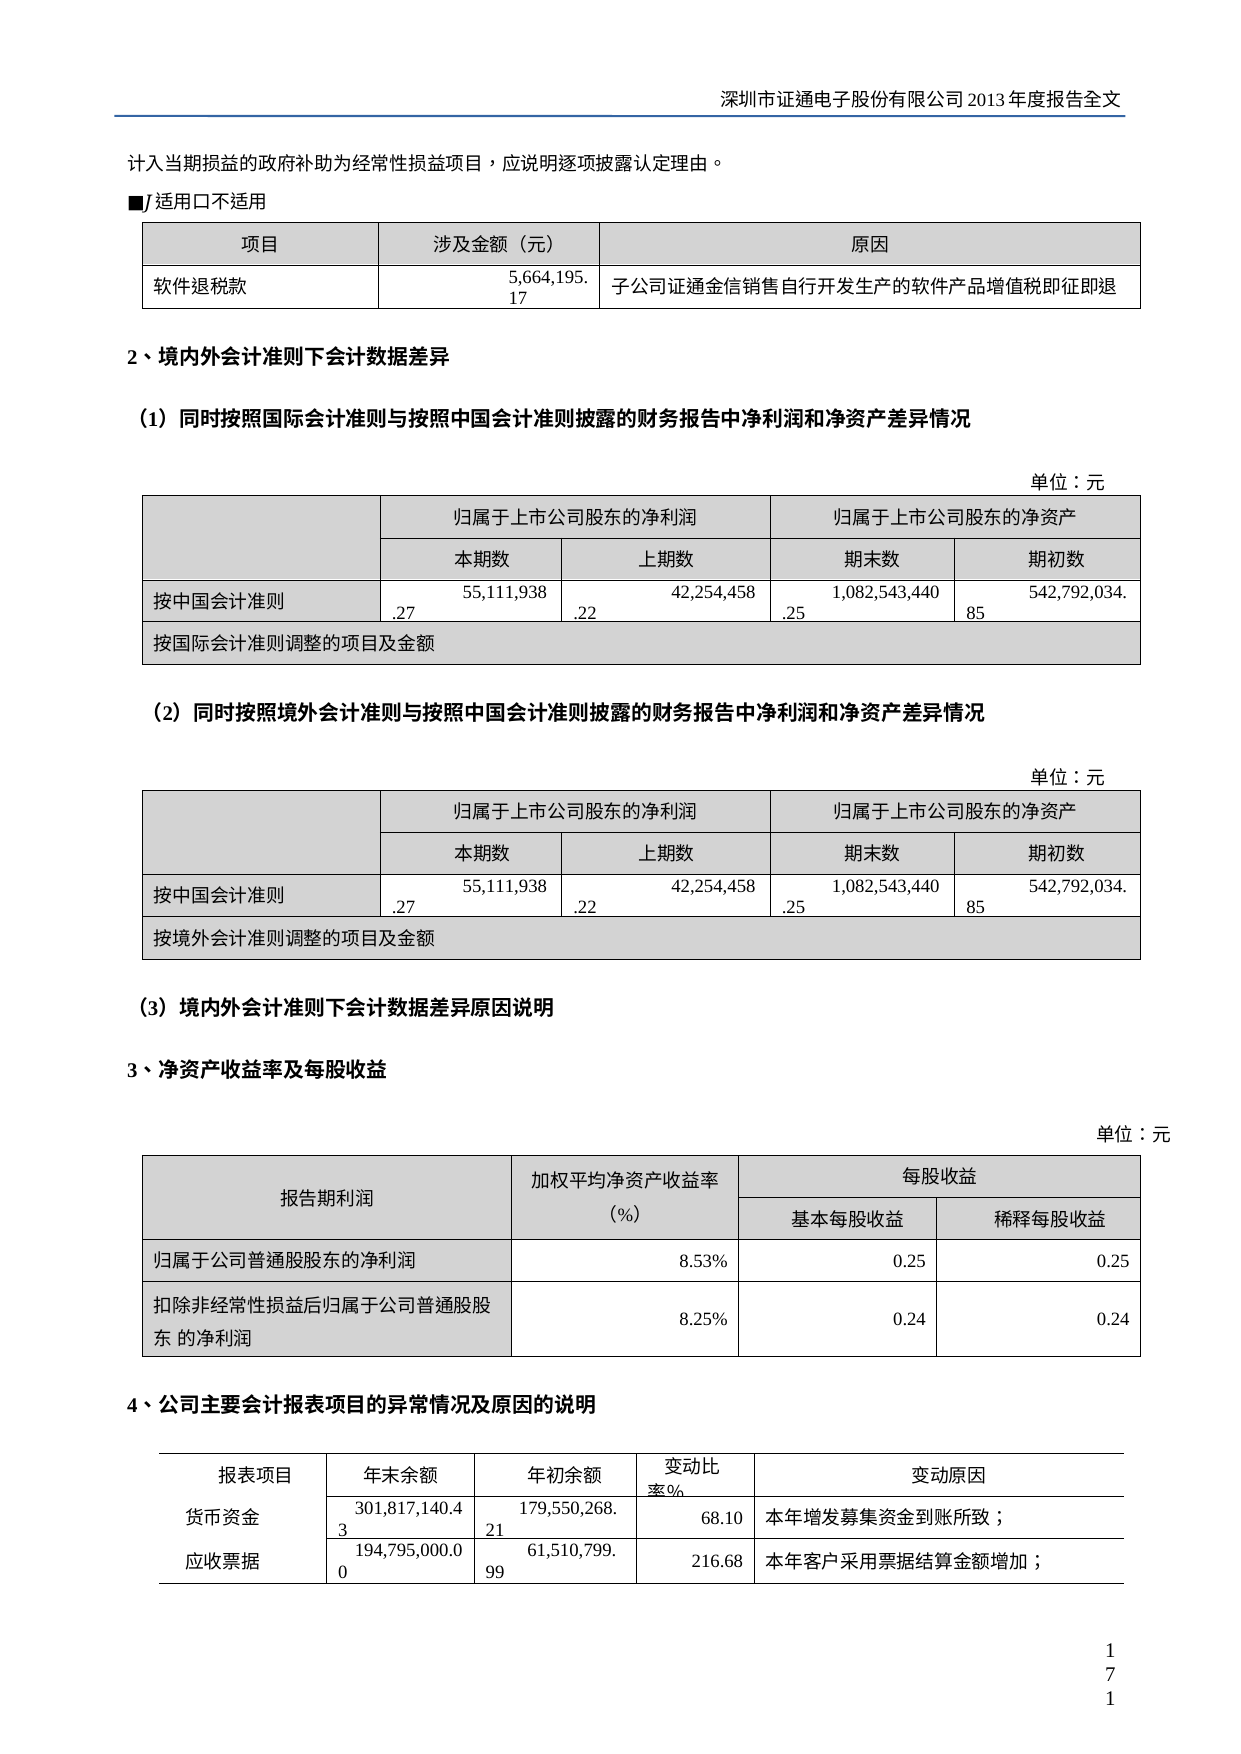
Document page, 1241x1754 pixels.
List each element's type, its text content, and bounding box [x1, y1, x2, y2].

text 3、净资产收益率及每股收益 [112, 1055, 1171, 1083]
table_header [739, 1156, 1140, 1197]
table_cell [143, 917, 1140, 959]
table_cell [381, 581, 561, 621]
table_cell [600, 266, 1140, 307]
text 单位：元 [1030, 469, 1171, 495]
text （3）境内外会计准则下会计数据差异原因说明 [112, 993, 1171, 1022]
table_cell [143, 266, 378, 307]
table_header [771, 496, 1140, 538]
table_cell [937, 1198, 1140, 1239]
text 计入当期损益的政府补助为经常性损益项目，应说明逐项披露认定理由。 [112, 150, 1171, 176]
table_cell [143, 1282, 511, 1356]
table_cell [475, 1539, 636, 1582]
text 4、公司主要会计报表项目的异常情况及原因的说明 [112, 1391, 1171, 1419]
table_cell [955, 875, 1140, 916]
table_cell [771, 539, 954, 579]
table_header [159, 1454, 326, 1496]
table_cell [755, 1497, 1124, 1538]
text ■J适用口不适用 [112, 188, 1171, 214]
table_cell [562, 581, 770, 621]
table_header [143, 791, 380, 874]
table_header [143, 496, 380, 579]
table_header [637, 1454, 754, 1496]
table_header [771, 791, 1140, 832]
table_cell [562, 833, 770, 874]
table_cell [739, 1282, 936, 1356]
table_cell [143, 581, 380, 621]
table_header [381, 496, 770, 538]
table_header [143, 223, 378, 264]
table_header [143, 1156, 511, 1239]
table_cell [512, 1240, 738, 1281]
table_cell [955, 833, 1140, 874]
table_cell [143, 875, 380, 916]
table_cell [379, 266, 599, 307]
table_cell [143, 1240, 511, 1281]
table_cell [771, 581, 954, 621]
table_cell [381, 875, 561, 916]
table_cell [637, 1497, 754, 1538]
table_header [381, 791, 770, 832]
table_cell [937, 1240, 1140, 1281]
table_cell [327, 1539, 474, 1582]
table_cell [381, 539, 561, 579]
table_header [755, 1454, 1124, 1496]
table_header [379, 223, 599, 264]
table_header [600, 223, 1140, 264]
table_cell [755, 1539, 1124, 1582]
text 单位：元 [1030, 764, 1171, 790]
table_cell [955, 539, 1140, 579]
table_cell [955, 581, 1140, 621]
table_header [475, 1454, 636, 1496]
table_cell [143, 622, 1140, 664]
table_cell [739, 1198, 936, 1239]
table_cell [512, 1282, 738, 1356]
text （2）同时按照境外会计准则与按照中国会计准则披露的财务报告中净利润和净资产差异情况 [112, 698, 1171, 727]
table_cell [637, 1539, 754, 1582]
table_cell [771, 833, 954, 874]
text 2、境内外会计准则下会计数据差异 [112, 342, 1171, 370]
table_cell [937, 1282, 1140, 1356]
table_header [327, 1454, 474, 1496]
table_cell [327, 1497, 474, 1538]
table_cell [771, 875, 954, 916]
text （1）同时按照国际会计准则与按照中国会计准则披露的财务报告中净利润和净资产差异情况 [112, 404, 1171, 432]
text 单位：元 [112, 1121, 1171, 1146]
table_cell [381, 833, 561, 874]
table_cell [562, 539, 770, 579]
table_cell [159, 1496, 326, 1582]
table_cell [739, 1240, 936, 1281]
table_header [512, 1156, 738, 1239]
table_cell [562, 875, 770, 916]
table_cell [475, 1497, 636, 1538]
